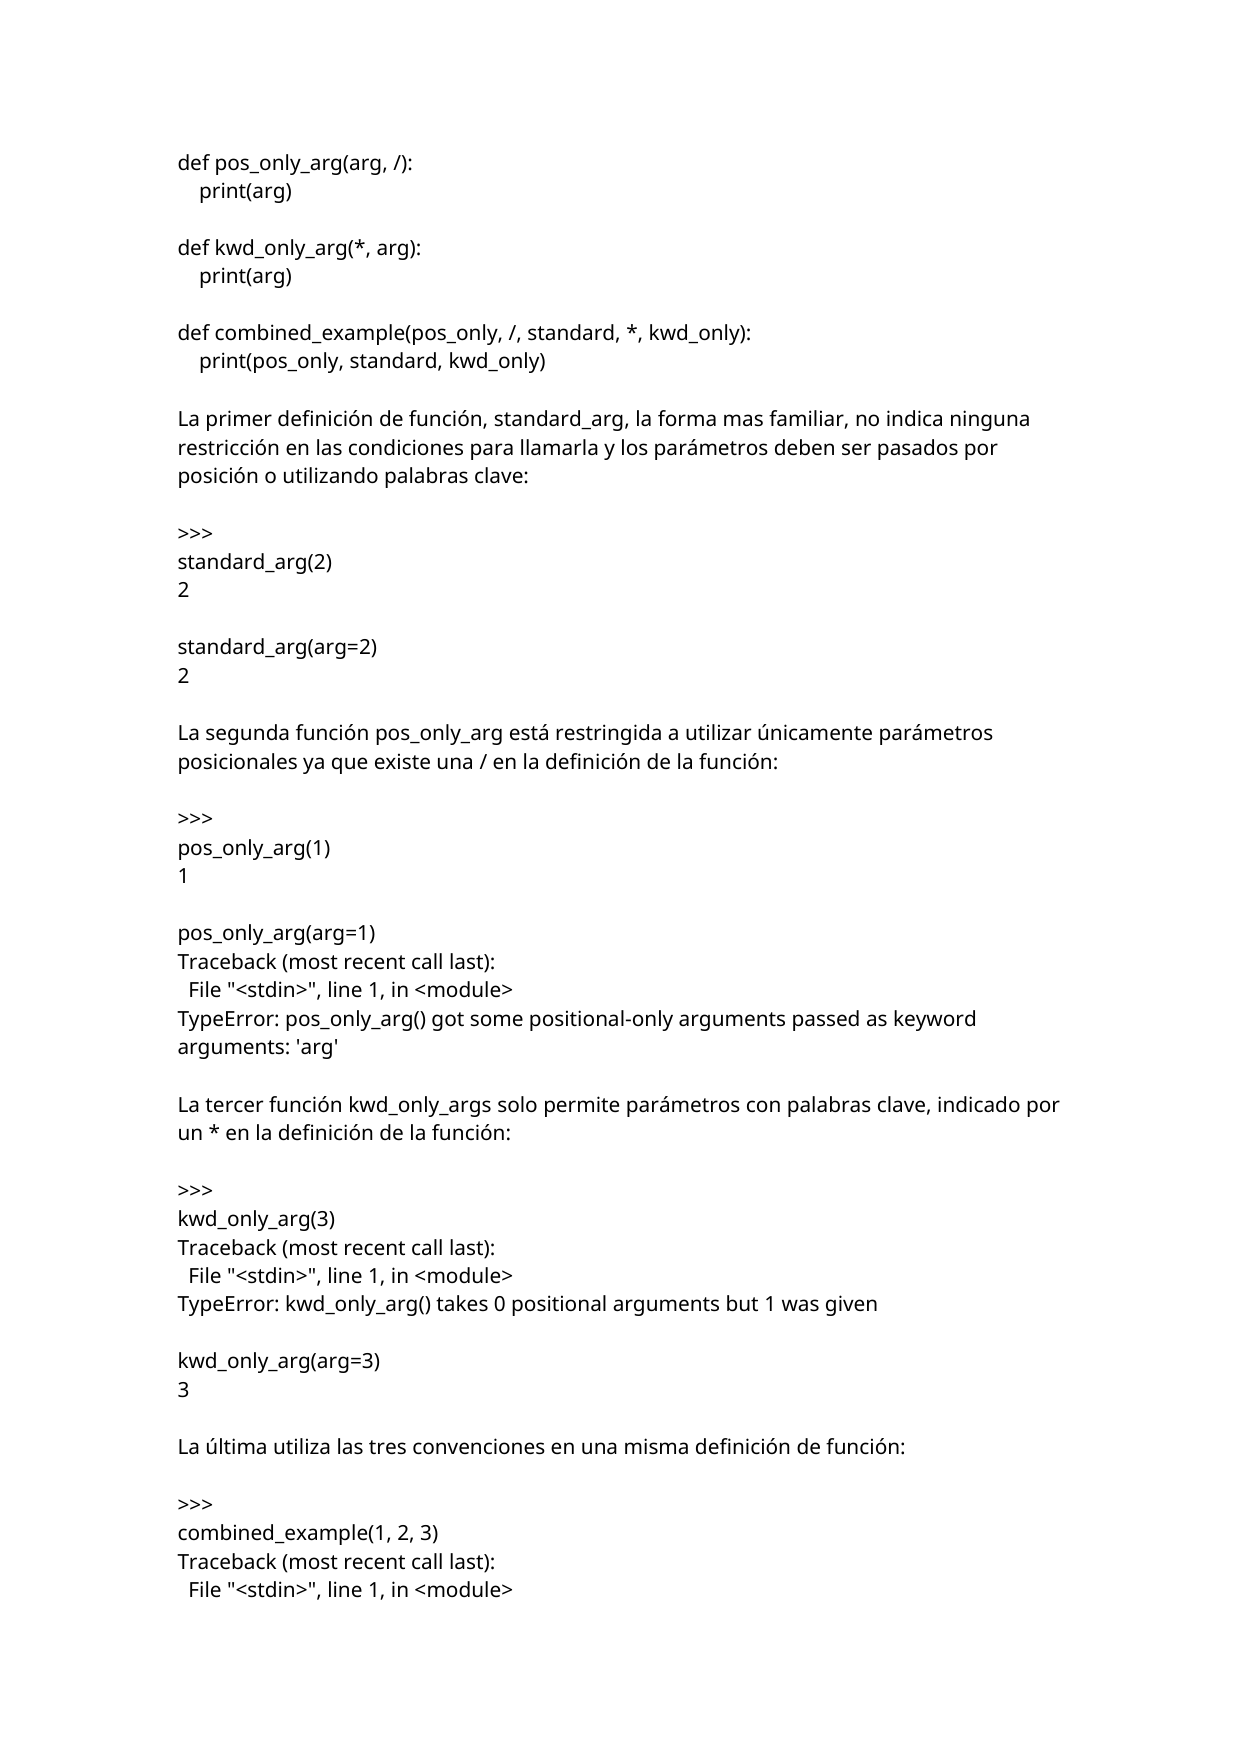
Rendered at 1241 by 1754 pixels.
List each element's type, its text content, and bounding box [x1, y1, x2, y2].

text print(pos_only, standard, kwd_only) [177, 347, 1063, 375]
text kwd_only_arg(3) [177, 1204, 1063, 1233]
text combined_example(1, 2, 3) [177, 1518, 1063, 1547]
text 3 [177, 1375, 1063, 1403]
text standard_arg(arg=2) [177, 632, 1063, 661]
text Traceback (most recent call last): [177, 1233, 1063, 1261]
text 2 [177, 576, 1063, 604]
text 2 [177, 661, 1063, 689]
text File "<stdin>", line 1, in <module> [177, 975, 1063, 1004]
text 1 [177, 861, 1063, 890]
text >>> [177, 1176, 1063, 1204]
text def combined_example(pos_only, /, standard, *, kwd_only): [177, 318, 1063, 347]
text La tercer función kwd_only_args solo permite parámetros con palabras clave, indicado por un * en la definición de la función: [177, 1090, 1063, 1147]
text print(arg) [177, 176, 1063, 204]
text def pos_only_arg(arg, /): [177, 148, 1063, 176]
text def kwd_only_arg(*, arg): [177, 233, 1063, 261]
text pos_only_arg(arg=1) [177, 918, 1063, 947]
text kwd_only_arg(arg=3) [177, 1346, 1063, 1375]
text >>> [177, 804, 1063, 833]
text La segunda función pos_only_arg está restringida a utilizar únicamente parámetros posicionales ya que existe una / en la definición de la función: [177, 718, 1063, 775]
text La última utiliza las tres convenciones en una misma definición de función: [177, 1432, 1063, 1461]
text TypeError: pos_only_arg() got some positional-only arguments passed as keyword arguments: 'arg' [177, 1004, 1063, 1061]
text pos_only_arg(1) [177, 833, 1063, 861]
text File "<stdin>", line 1, in <module> [177, 1261, 1063, 1289]
text File "<stdin>", line 1, in <module> [177, 1575, 1063, 1604]
text print(arg) [177, 261, 1063, 290]
text La primer definición de función, standard_arg, la forma mas familiar, no indica ninguna restricción en las condiciones para llamarla y los parámetros deben ser pasados por posición o utilizando palabras clave: [177, 404, 1063, 489]
text >>> [177, 1490, 1063, 1518]
text Traceback (most recent call last): [177, 1547, 1063, 1575]
text TypeError: kwd_only_arg() takes 0 positional arguments but 1 was given [177, 1289, 1063, 1318]
text Traceback (most recent call last): [177, 947, 1063, 975]
text standard_arg(2) [177, 547, 1063, 576]
text >>> [177, 519, 1063, 547]
